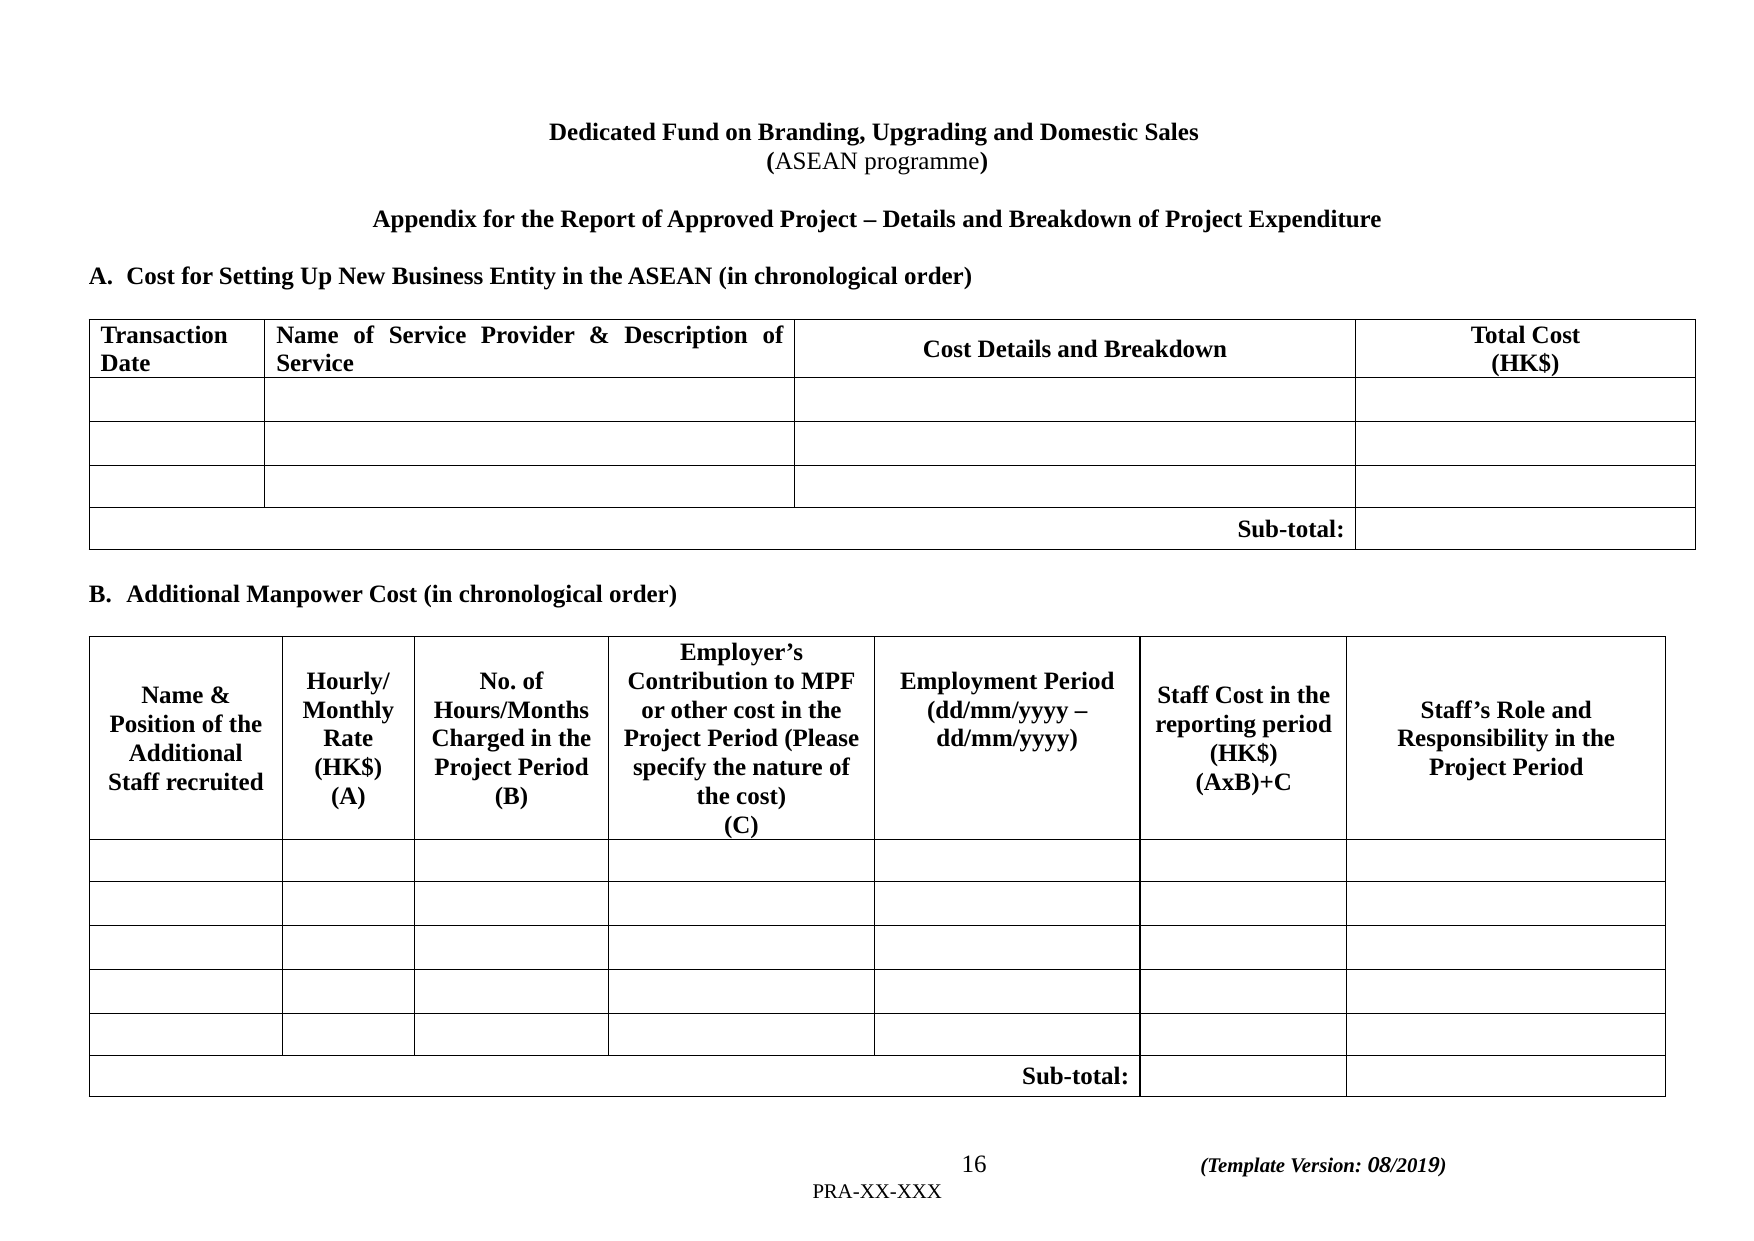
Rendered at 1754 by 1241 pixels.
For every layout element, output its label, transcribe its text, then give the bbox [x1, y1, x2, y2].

table_cell [90, 840, 282, 881]
table_cell [795, 466, 1355, 507]
table_header Hourly/ Monthly Rate (HK$) (A) [283, 637, 414, 838]
table_cell [1141, 1014, 1346, 1054]
table_cell [1347, 840, 1665, 881]
table_cell [283, 882, 414, 924]
table_cell [283, 1014, 414, 1054]
table_cell [90, 422, 264, 465]
table_cell [1356, 508, 1695, 549]
table_cell [1141, 970, 1346, 1013]
table_cell [90, 466, 264, 507]
table_cell [609, 926, 874, 969]
table_cell [90, 926, 282, 969]
table_header Employment Period (dd/mm/yyyy – dd/mm/yyyy) [875, 637, 1139, 838]
table_header No. of Hours/Months Charged in the Project Period (B) [415, 637, 608, 838]
table_cell [415, 926, 608, 969]
table_cell [795, 422, 1355, 465]
table_cell [283, 840, 414, 881]
table_cell [1347, 926, 1665, 969]
table_cell [90, 970, 282, 1013]
table_header Total Cost (HK$) [1356, 320, 1695, 377]
table_header Cost Details and Breakdown [795, 320, 1355, 377]
table_header Transaction Date [90, 320, 264, 377]
table_cell [90, 1014, 282, 1054]
table_cell [1347, 1014, 1665, 1054]
table_cell [1356, 466, 1695, 507]
table_cell [875, 970, 1139, 1013]
text Dedicated Fund on Branding, Upgrading and Domestic Sales (ASEAN programme) [89, 117, 1665, 175]
table_cell [1356, 378, 1695, 421]
table_cell [283, 970, 414, 1013]
table_cell [1347, 970, 1665, 1013]
table_cell [795, 378, 1355, 421]
list Additional Manpower Cost (in chronological order) [89, 579, 1665, 607]
table_header Name & Position of the Additional Staff recruited [90, 637, 282, 838]
table_cell [415, 882, 608, 924]
table_cell [875, 840, 1139, 881]
table_cell [875, 926, 1139, 969]
table_cell [1141, 882, 1346, 924]
table_cell [1347, 1056, 1665, 1096]
table_cell [1141, 1056, 1346, 1096]
table_cell [415, 840, 608, 881]
table_cell [90, 882, 282, 924]
table_cell [875, 1014, 1139, 1054]
table_cell [609, 970, 874, 1013]
table_cell [1356, 422, 1695, 465]
table_cell [875, 882, 1139, 924]
table_cell [265, 422, 794, 465]
table_cell [415, 970, 608, 1013]
table_header Employer’s Contribution to MPF or other cost in the Project Period (Please specify the nature of the cost) (C) [609, 637, 874, 838]
table_cell Sub-total: [90, 508, 1355, 549]
text Appendix for the Report of Approved Project – Details and Breakdown of Project Expenditure [89, 204, 1665, 232]
table_cell [90, 378, 264, 421]
table_cell [609, 1014, 874, 1054]
table_header Staff Cost in the reporting period (HK$) (AxB)+C [1141, 637, 1346, 838]
table_cell [609, 882, 874, 924]
table_cell [265, 378, 794, 421]
table_header Staff’s Role and Responsibility in the Project Period [1347, 637, 1665, 838]
table_cell [1347, 882, 1665, 924]
table_cell Sub-total: [90, 1056, 1139, 1096]
table_cell [283, 926, 414, 969]
table_cell [1141, 840, 1346, 881]
table_cell [265, 466, 794, 507]
table_cell [1141, 926, 1346, 969]
table_cell [609, 840, 874, 881]
table_header Name of Service Provider & Description of Service [265, 320, 794, 377]
list Cost for Setting Up New Business Entity in the ASEAN (in chronological order) [89, 261, 1665, 290]
table_cell [415, 1014, 608, 1054]
